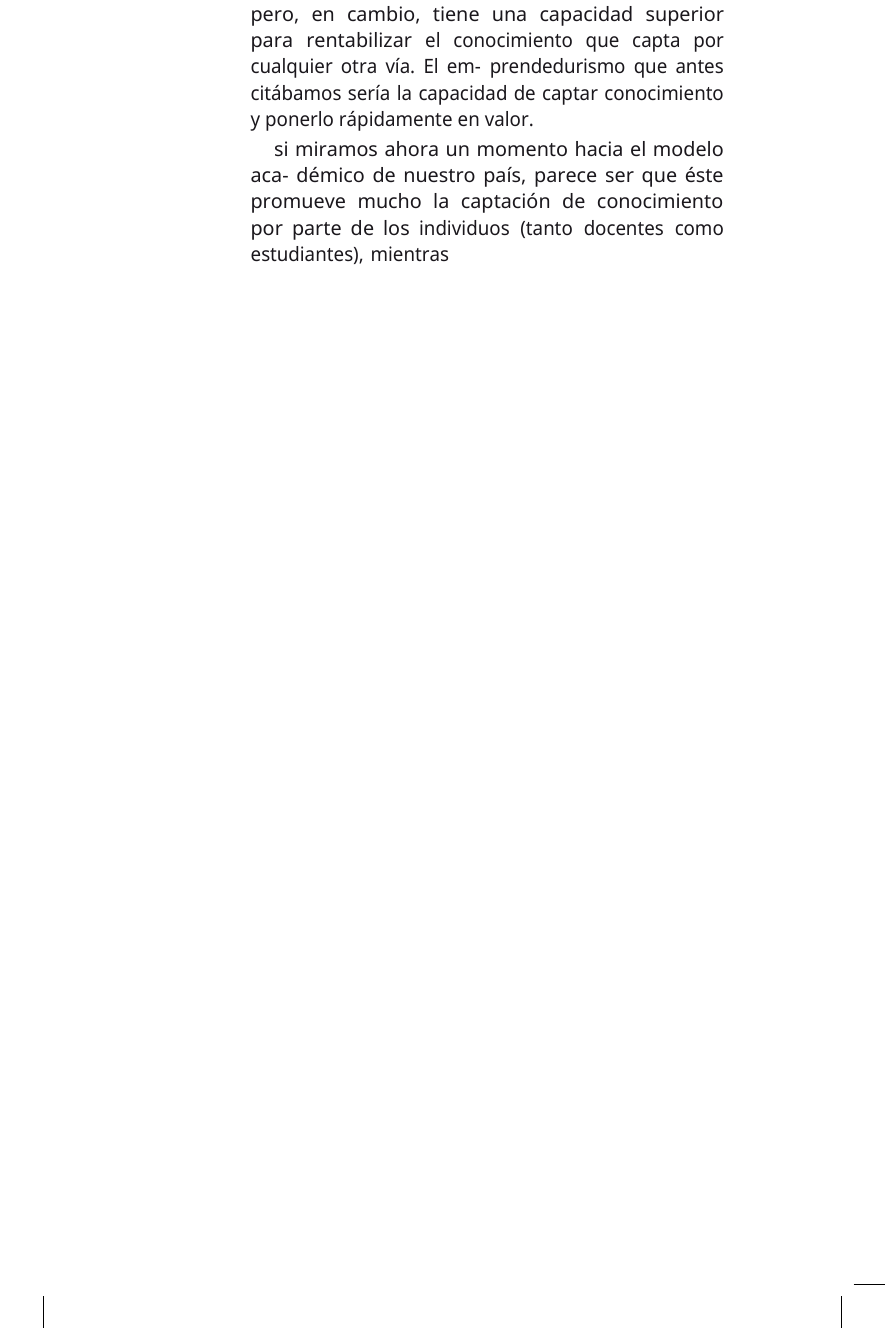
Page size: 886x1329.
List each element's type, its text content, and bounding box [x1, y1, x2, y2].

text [250, 0, 724, 132]
text si miramos ahora un momento hacia el modelo aca- démico de nuestro país, parece ser que éste promueve mucho la captación de conocimiento por parte de los individuos (tanto docentes como estudiantes), mientras [250, 135, 724, 267]
